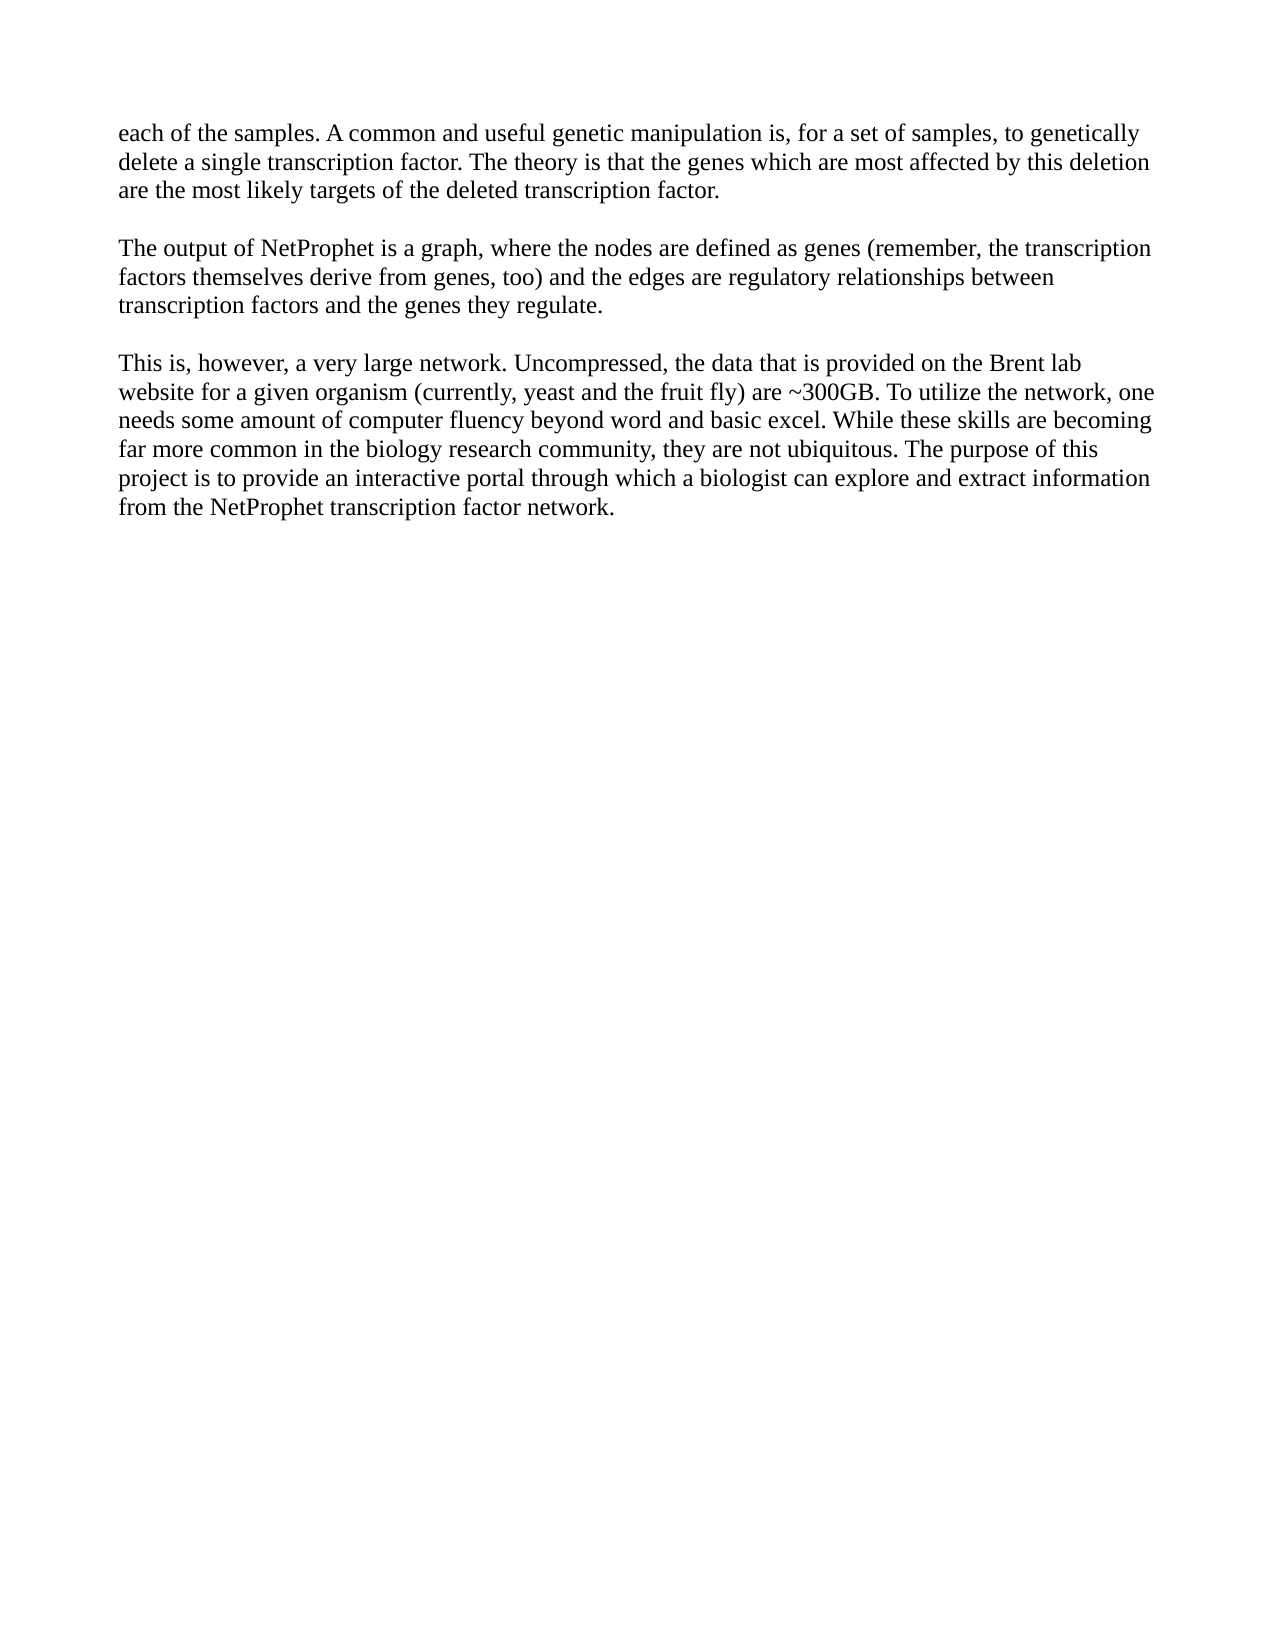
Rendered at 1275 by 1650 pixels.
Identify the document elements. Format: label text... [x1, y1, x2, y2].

text This is, however, a very large network. Uncompressed, the data that is provided on the Brent lab website for a given organism (currently, yeast and the fruit fly) are ~300GB. To utilize the network, one needs some amount of computer fluency beyond word and basic excel. While these skills are becoming far more common in the biology research community, they are not ubiquitous. The purpose of this project is to provide an interactive portal through which a biologist can explore and extract information from the NetProphet transcription factor network. [118, 348, 1157, 521]
text The output of NetProphet is a graph, where the nodes are defined as genes (remember, the transcription factors themselves derive from genes, too) and the edges are regulatory relationships between transcription factors and the genes they regulate. [118, 233, 1157, 319]
